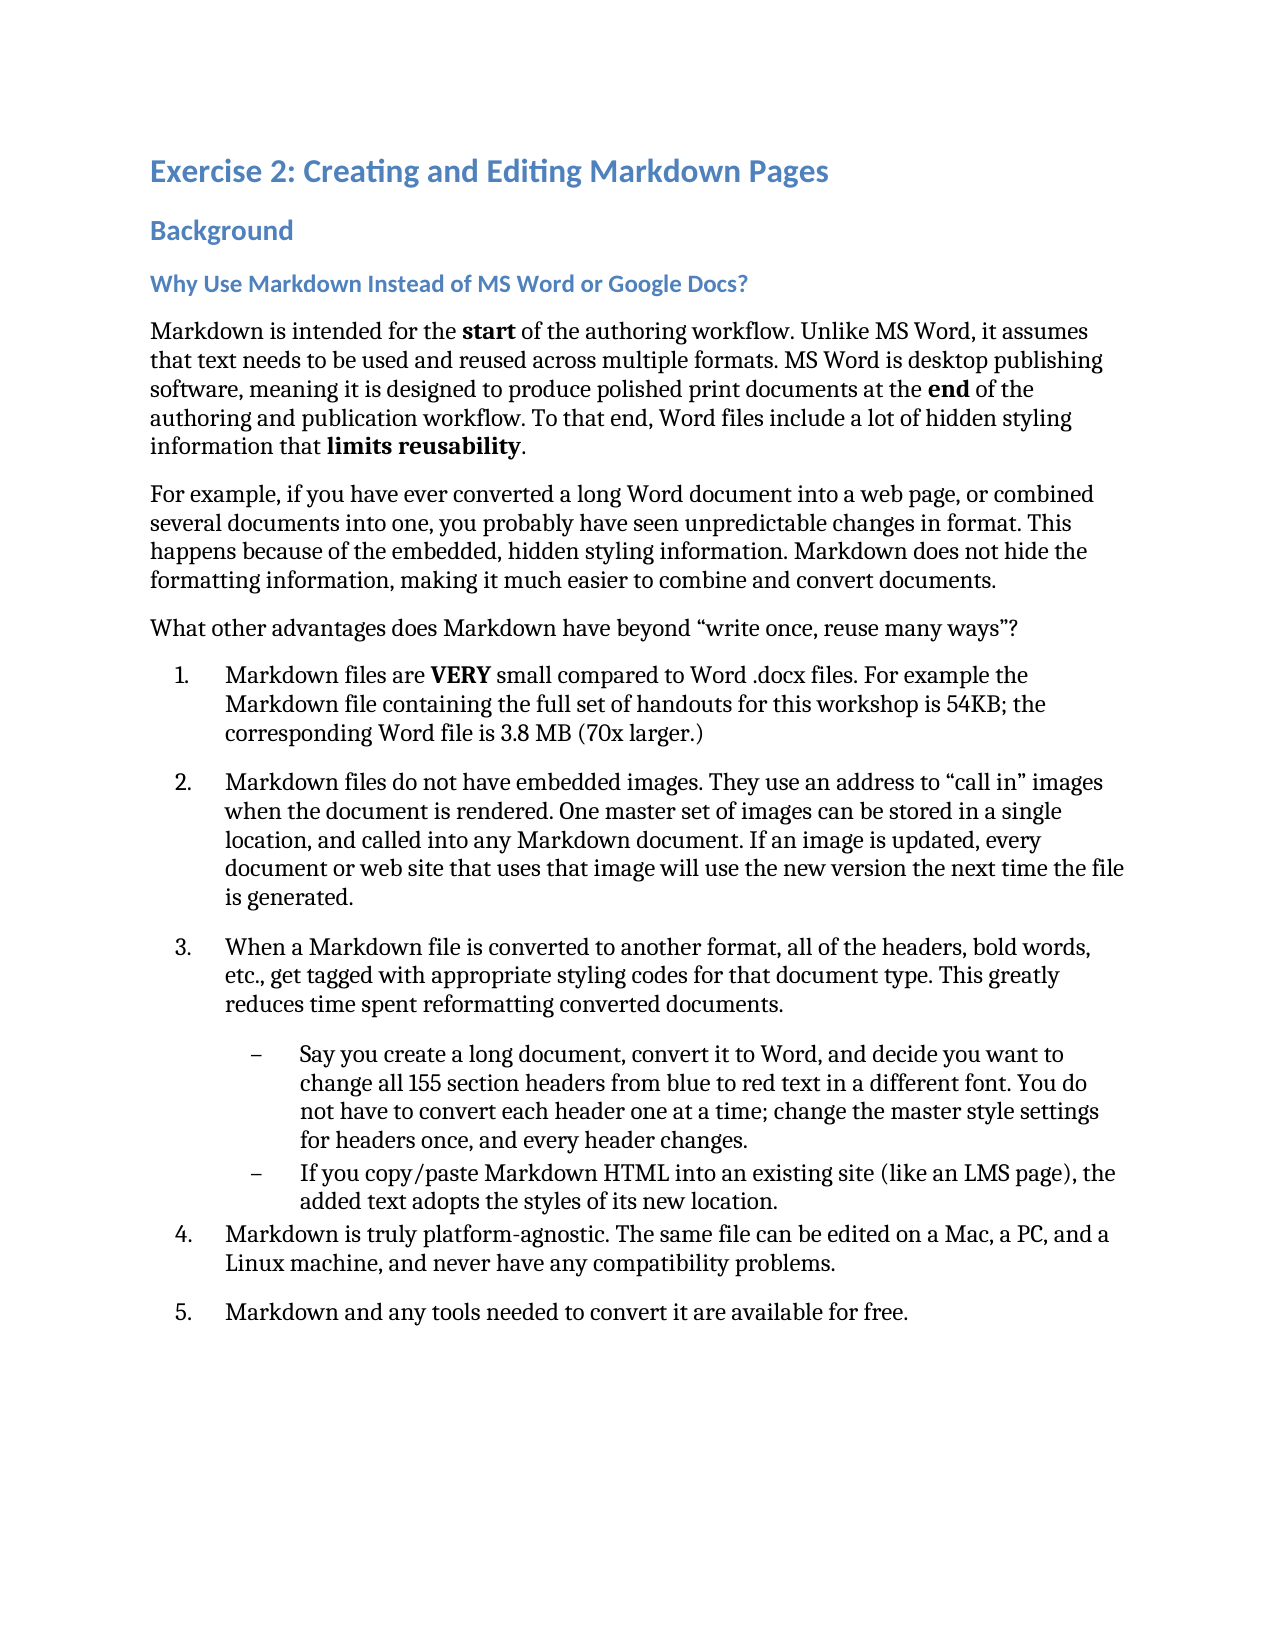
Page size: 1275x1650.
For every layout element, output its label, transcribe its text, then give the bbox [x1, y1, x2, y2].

text Markdown is intended for the start of the authoring workflow. Unlike MS Word, it assumes that text needs to be used and reused across multiple formats. MS Word is desktop publishing software, meaning it is designed to produce polished print documents at the end of the authoring and publication workflow. To that end, Word files include a lot of hidden styling information that limits reusability. [150, 317, 1125, 461]
list Markdown is truly platform-agnostic. The same file can be edited on a Mac, a PC, and a Linux machine, and never have any compatibility problems. [175, 1220, 1125, 1277]
text For example, if you have ever converted a long Word document into a web page, or combined several documents into one, you probably have seen unpredictable changes in format. This happens because of the embedded, hidden styling information. Markdown does not hide the formatting information, making it much easier to combine and convert documents. [150, 480, 1125, 595]
text What other advantages does Markdown have beyond “write once, reuse many ways”? [150, 613, 1125, 642]
list Say you create a long document, convert it to Word, and decide you want to change all 155 section headers from blue to red text in a different font. You do not have to convert each header one at a time; change the master style settings for headers once, and every header changes. [250, 1040, 1125, 1155]
list If you copy/paste Markdown HTML into an existing site (like an LMS page), the added text adopts the styles of its new location. [250, 1158, 1125, 1216]
subtitle Exercise 2: Creating and Editing Markdown Pages [150, 150, 1125, 191]
list Markdown files do not have embedded images. They use an address to “call in” images when the document is rendered. One master set of images can be stored in a single location, and called into any Markdown document. If an image is updated, every document or web site that uses that image will use the new version the next time the file is generated. [175, 768, 1125, 912]
list When a Markdown file is converted to another format, all of the headers, bold words, etc., get tagged with appropriate styling codes for that document type. This greatly reduces time spent reformatting converted documents. [175, 933, 1125, 1019]
list Markdown and any tools needed to convert it are available for free. [175, 1298, 1125, 1327]
subtitle Background [150, 212, 1125, 247]
list Markdown files are VERY small compared to Word .docx files. For example the Markdown file containing the full set of handouts for this workshop is 54KB; the corresponding Word file is 3.8 MB (70x larger.) [175, 661, 1125, 747]
subtitle Why Use Markdown Instead of MS Word or Google Docs? [150, 268, 1125, 298]
